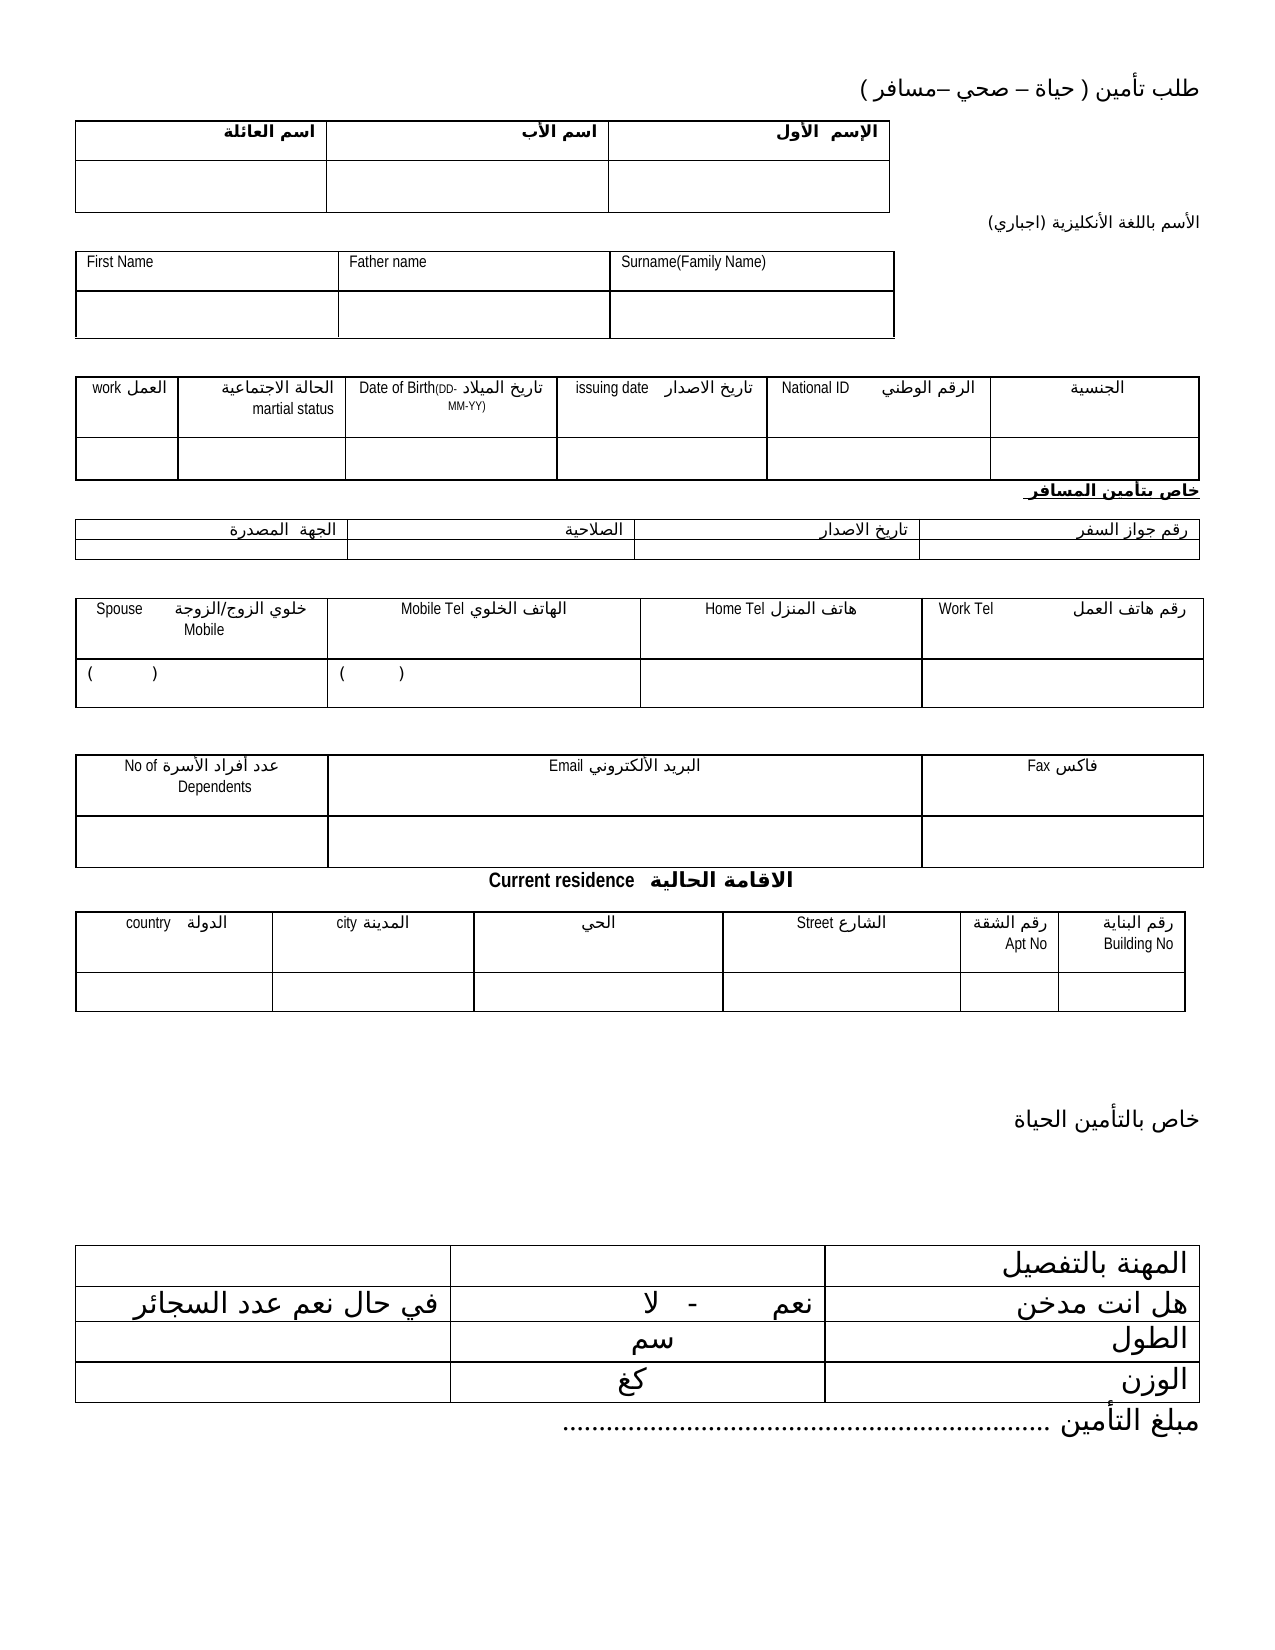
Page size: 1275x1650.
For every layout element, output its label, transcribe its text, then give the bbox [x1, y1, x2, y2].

table_header تاريخ الميلاد Date of Birth(DD-MM-YY) [346, 378, 556, 437]
table_cell [348, 540, 634, 559]
table_header تاريخ الاصدار [635, 520, 919, 539]
table_header First Name [77, 252, 338, 290]
table_cell [273, 973, 473, 1011]
table_header الحالة الاجتماعية martial status [179, 378, 345, 437]
table_cell [611, 292, 893, 337]
table_cell [961, 973, 1058, 1011]
table_header رقم هاتف العمل Work Tel [923, 599, 1203, 658]
table_cell نعم - لا [451, 1287, 824, 1321]
table_header الجهة المصدرة [76, 520, 347, 539]
table_header البريد الألكتروني Email [329, 756, 921, 815]
table_cell [179, 438, 345, 479]
table_cell [76, 540, 347, 559]
table_header رقم جواز السفر [920, 520, 1199, 539]
text مبلغ التأمين ................................................................... [75, 1403, 1200, 1437]
table_cell [76, 1363, 450, 1402]
table_header [76, 1246, 450, 1286]
table_cell [558, 438, 766, 479]
table_cell [339, 292, 609, 337]
table_header هاتف المنزل Home Tel [641, 599, 921, 658]
text الاقامة الحالية Current residence [75, 868, 1200, 893]
table_cell سم [451, 1322, 824, 1361]
table_header المهنة بالتفصيل [826, 1246, 1199, 1286]
table_cell [641, 660, 921, 706]
table_header خلوي الزوج/الزوجة Spouse Mobile [77, 599, 327, 658]
table_header العمل work [77, 378, 177, 437]
table_cell [77, 973, 272, 1011]
table_header اسم الأب [327, 122, 608, 160]
table_cell [609, 161, 889, 212]
table_header الشارع Street [724, 913, 960, 972]
table_cell [1059, 973, 1184, 1011]
table_cell كغ [451, 1363, 824, 1402]
table_cell ( ) [77, 660, 327, 706]
table_header تاريخ الاصدار issuing date [558, 378, 766, 437]
table_cell هل انت مدخن [826, 1287, 1199, 1321]
table_header الصلاحية [348, 520, 634, 539]
table_cell [76, 1322, 450, 1361]
table_cell [327, 161, 608, 212]
table_cell [724, 973, 960, 1011]
table_cell في حال نعم عدد السجائر [76, 1287, 450, 1321]
table_header الإسم الأول [609, 122, 889, 160]
table_header الرقم الوطني National ID [768, 378, 990, 437]
table_cell [76, 161, 326, 212]
table_cell [77, 292, 338, 337]
table_cell [77, 438, 177, 479]
table_header رقم البناية Building No [1059, 913, 1184, 972]
table_header [451, 1246, 824, 1286]
table_header Surname(Family Name) [611, 252, 893, 290]
table_cell [768, 438, 990, 479]
table_header Father name [339, 252, 609, 290]
text الأسم باللغة الأنكليزية (اجباري) [75, 213, 1200, 233]
table_cell [329, 817, 921, 867]
table_header الحي [475, 913, 722, 972]
table_cell [923, 817, 1203, 867]
table_cell ( ) [328, 660, 640, 706]
text طلب تأمين ( حياة – صحي –مسافر ) [75, 75, 1200, 101]
table_cell [475, 973, 722, 1011]
table_cell الطول [826, 1322, 1199, 1361]
table_cell [635, 540, 919, 559]
table_cell [77, 817, 327, 867]
table_header عدد أفراد الأسرة No of Dependents [77, 756, 327, 815]
text خاص بالتأمين الحياة [75, 1106, 1200, 1132]
table_header اسم العائلة [76, 122, 326, 160]
table_cell الوزن [826, 1363, 1199, 1402]
table_header المدينة city [273, 913, 473, 972]
table_header الدولة country [77, 913, 272, 972]
table_cell [991, 438, 1198, 479]
table_header الجنسية [991, 378, 1198, 437]
text خاص بتأمين المسافر [75, 481, 1200, 500]
table_cell [346, 438, 556, 479]
table_header الهاتف الخلوي Mobile Tel [328, 599, 640, 658]
table_cell [923, 660, 1203, 706]
table_cell [920, 540, 1199, 559]
table_header رقم الشقة Apt No [961, 913, 1058, 972]
table_header فاكس Fax [923, 756, 1203, 815]
